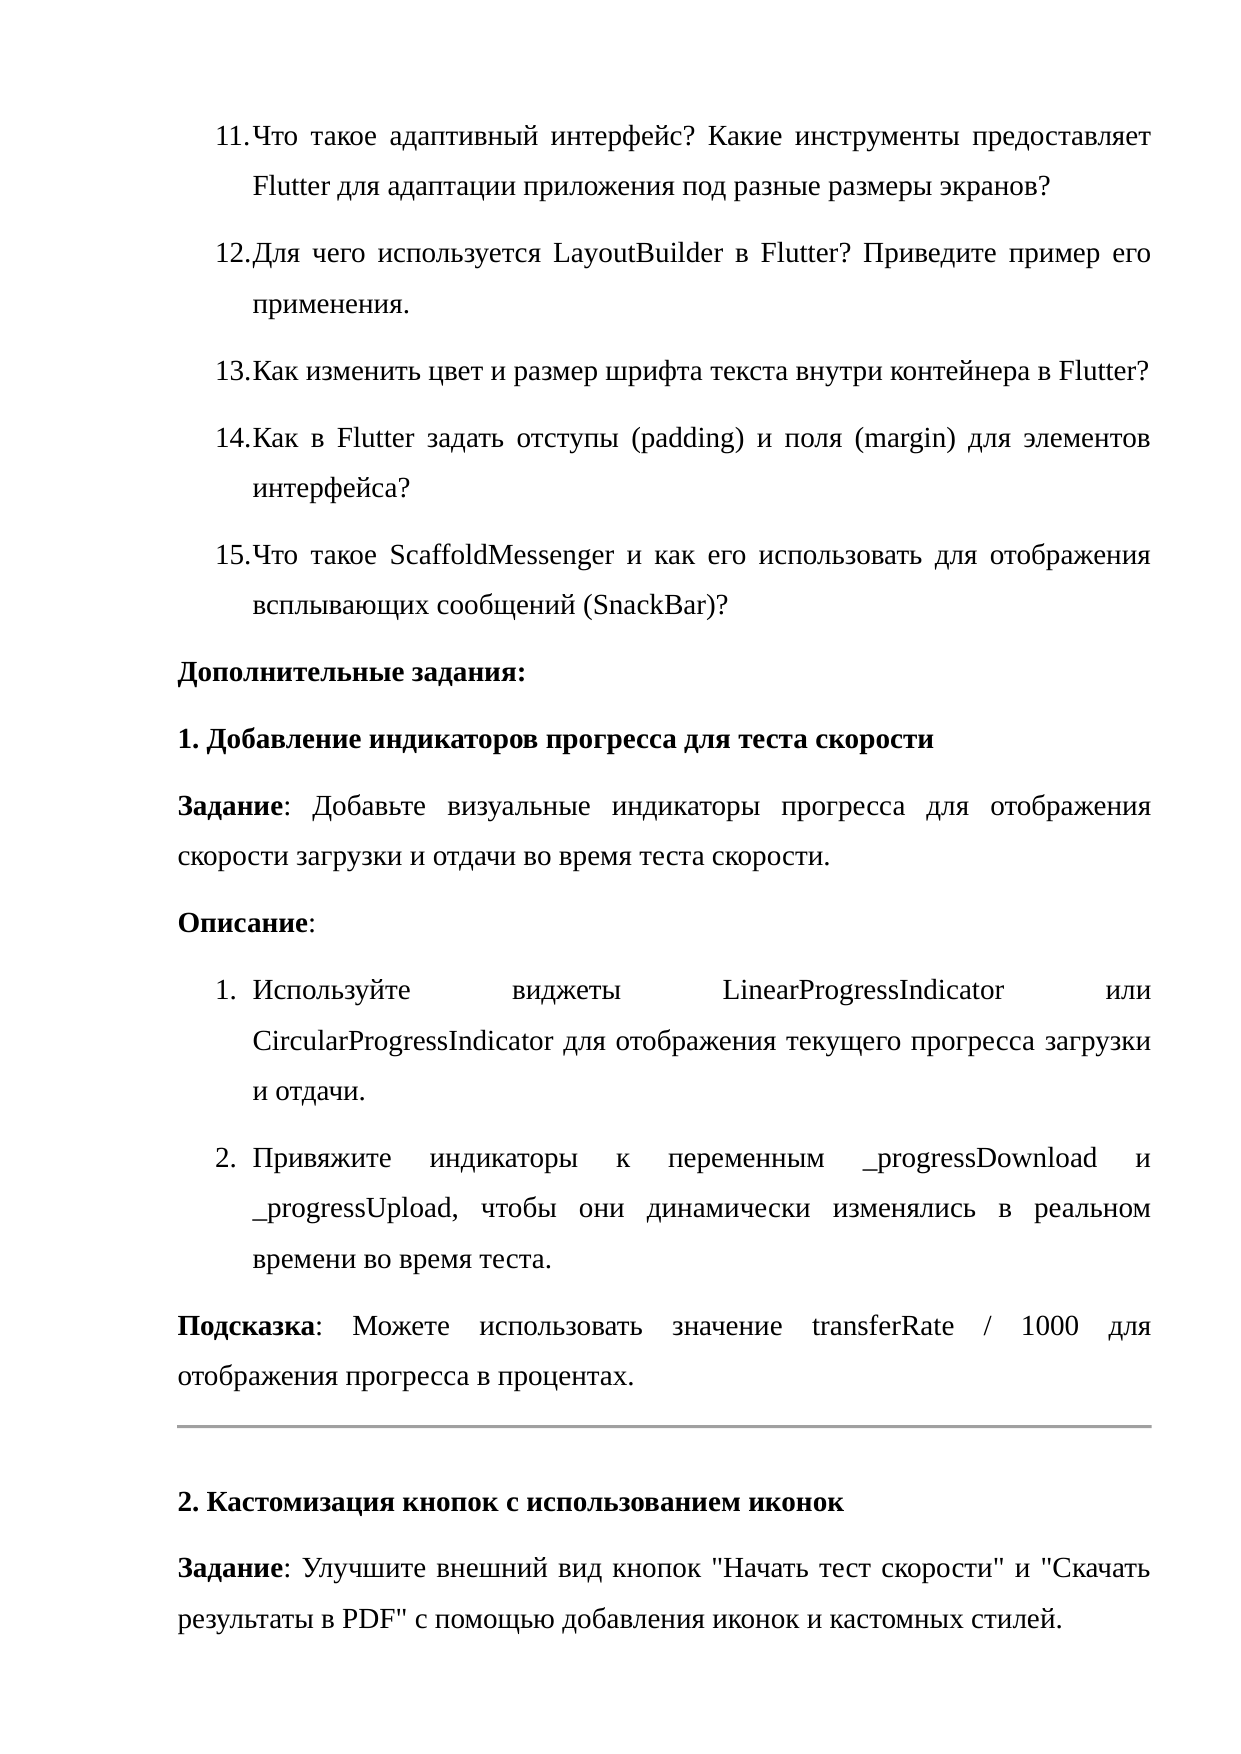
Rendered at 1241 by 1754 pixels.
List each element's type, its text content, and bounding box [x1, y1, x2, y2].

list Что такое адаптивный интерфейс? Какие инструменты предоставляет Flutter для адаптации приложения под разные размеры экранов? [215, 118, 1152, 202]
text 1. Добавление индикаторов прогресса для теста скорости [177, 721, 1152, 755]
list Для чего используется LayoutBuilder в Flutter? Приведите пример его применения. [215, 235, 1152, 319]
list Что такое ScaffoldMessenger и как его использовать для отображения всплывающих сообщений (SnackBar)? [215, 537, 1152, 621]
text Дополнительные задания: [177, 654, 1152, 688]
list Как в Flutter задать отступы (padding) и поля (margin) для элементов интерфейса? [215, 420, 1152, 503]
list Привяжите индикаторы к переменным _progressDownload и _progressUpload, чтобы они динамически изменялись в реальном времени во время теста. [215, 1140, 1152, 1274]
text Подсказка: Можете использовать значение transferRate / 1000 для отображения прогресса в процентах. [177, 1308, 1152, 1392]
list Используйте виджеты LinearProgressIndicator или CircularProgressIndicator для отображения текущего прогресса загрузки и отдачи. [215, 972, 1152, 1107]
text Задание: Добавьте визуальные индикаторы прогресса для отображения скорости загрузки и отдачи во время теста скорости. [177, 788, 1152, 872]
text 2. Кастомизация кнопок с использованием иконок [177, 1484, 1152, 1517]
text Описание: [177, 906, 1152, 939]
text Задание: Улучшите внешний вид кнопок "Начать тест скорости" и "Скачать результаты в PDF" с помощью добавления иконок и кастомных стилей. [177, 1551, 1152, 1634]
list Как изменить цвет и размер шрифта текста внутри контейнера в Flutter? [215, 353, 1152, 386]
